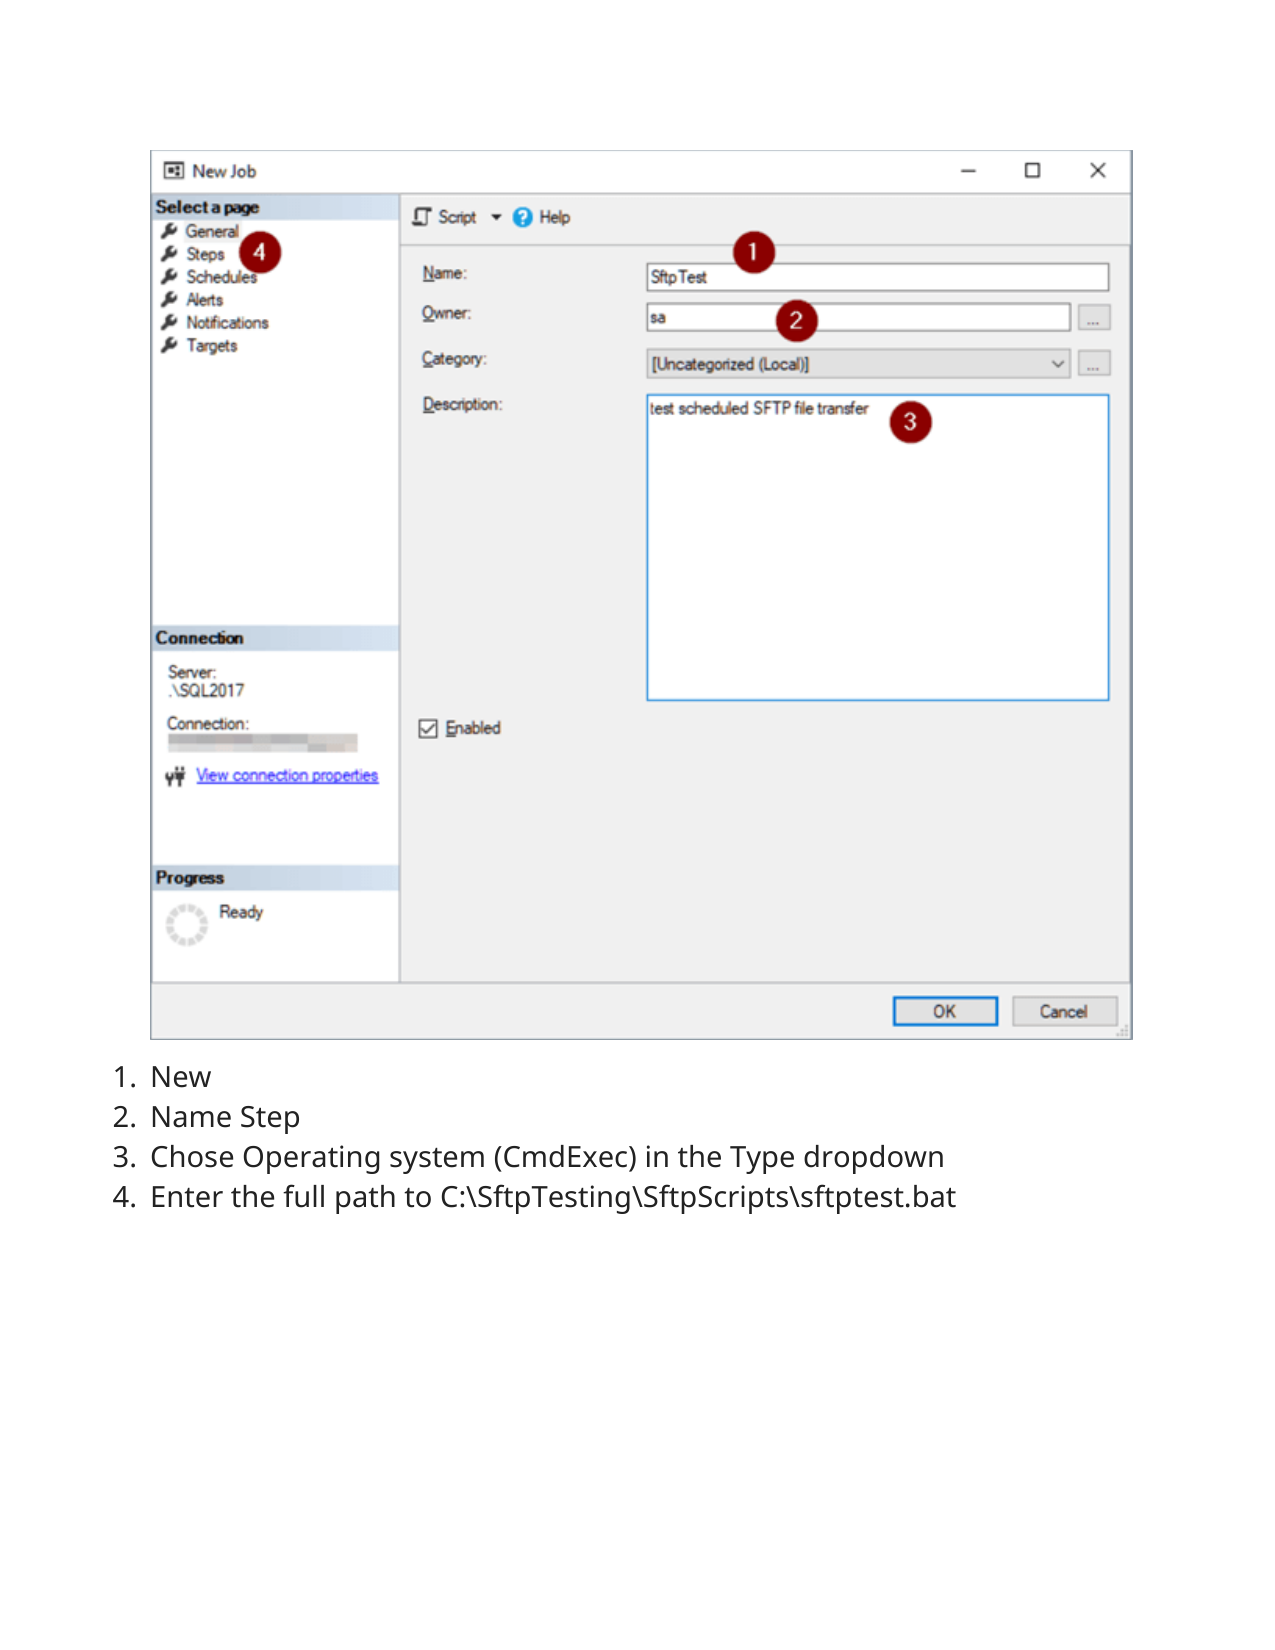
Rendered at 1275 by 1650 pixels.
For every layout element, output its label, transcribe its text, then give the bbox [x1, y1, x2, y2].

list Chose Operating system (CmdExec) in the Type dropdown [112, 1136, 1125, 1176]
list Enter the full path to C:\SftpTesting\SftpScripts\sftptest.bat [112, 1176, 1125, 1216]
picture [150, 150, 1133, 1040]
list New [112, 1057, 1125, 1096]
list Name Step [112, 1096, 1125, 1136]
